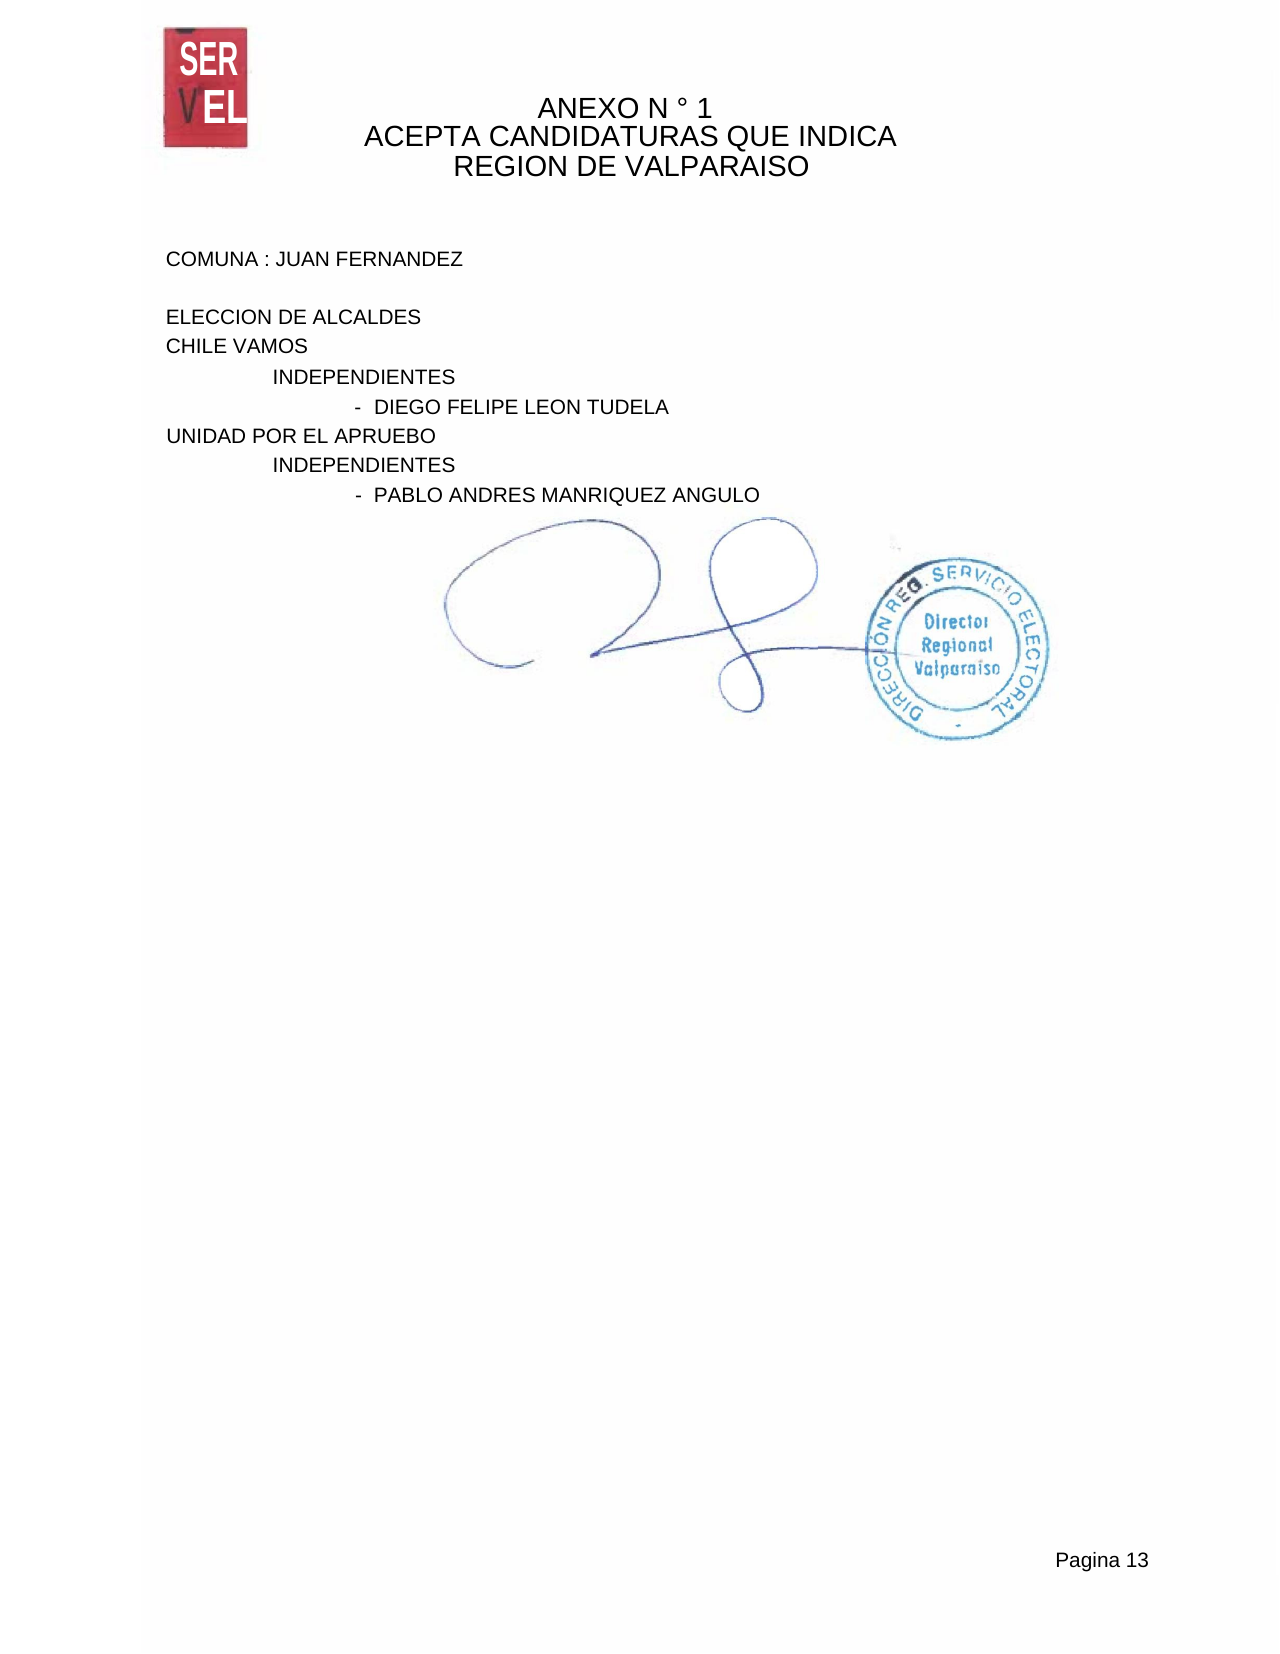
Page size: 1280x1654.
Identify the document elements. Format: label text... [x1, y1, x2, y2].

text Pagina 13 [154, 1548, 1149, 1572]
text EL ANEXO N ° 1 [202, 85, 1160, 127]
text COMUNA : JUAN FERNANDEZ [166, 247, 1160, 271]
text ACEPTA CANDIDATURAS QUE INDICA [739, 127, 901, 152]
list PABLO ANDRES MANRIQUEZ ANGULO [355, 482, 1160, 506]
text ACEPTA CANDIDATURAS QUE INDICA [361, 127, 741, 152]
text INDEPENDIENTES [272, 365, 1160, 389]
text INDEPENDIENTES [272, 453, 1160, 477]
list DIEGO FELIPE LEON TUDELA UNIDAD POR EL APRUEBO [166, 394, 670, 447]
text REGION DE VALPARAISO [364, 152, 898, 183]
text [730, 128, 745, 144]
subtitle SER [179, 37, 1160, 85]
picture [141, 0, 1279, 1653]
text ELECCION DE ALCALDES CHILE VAMOS [166, 305, 424, 358]
